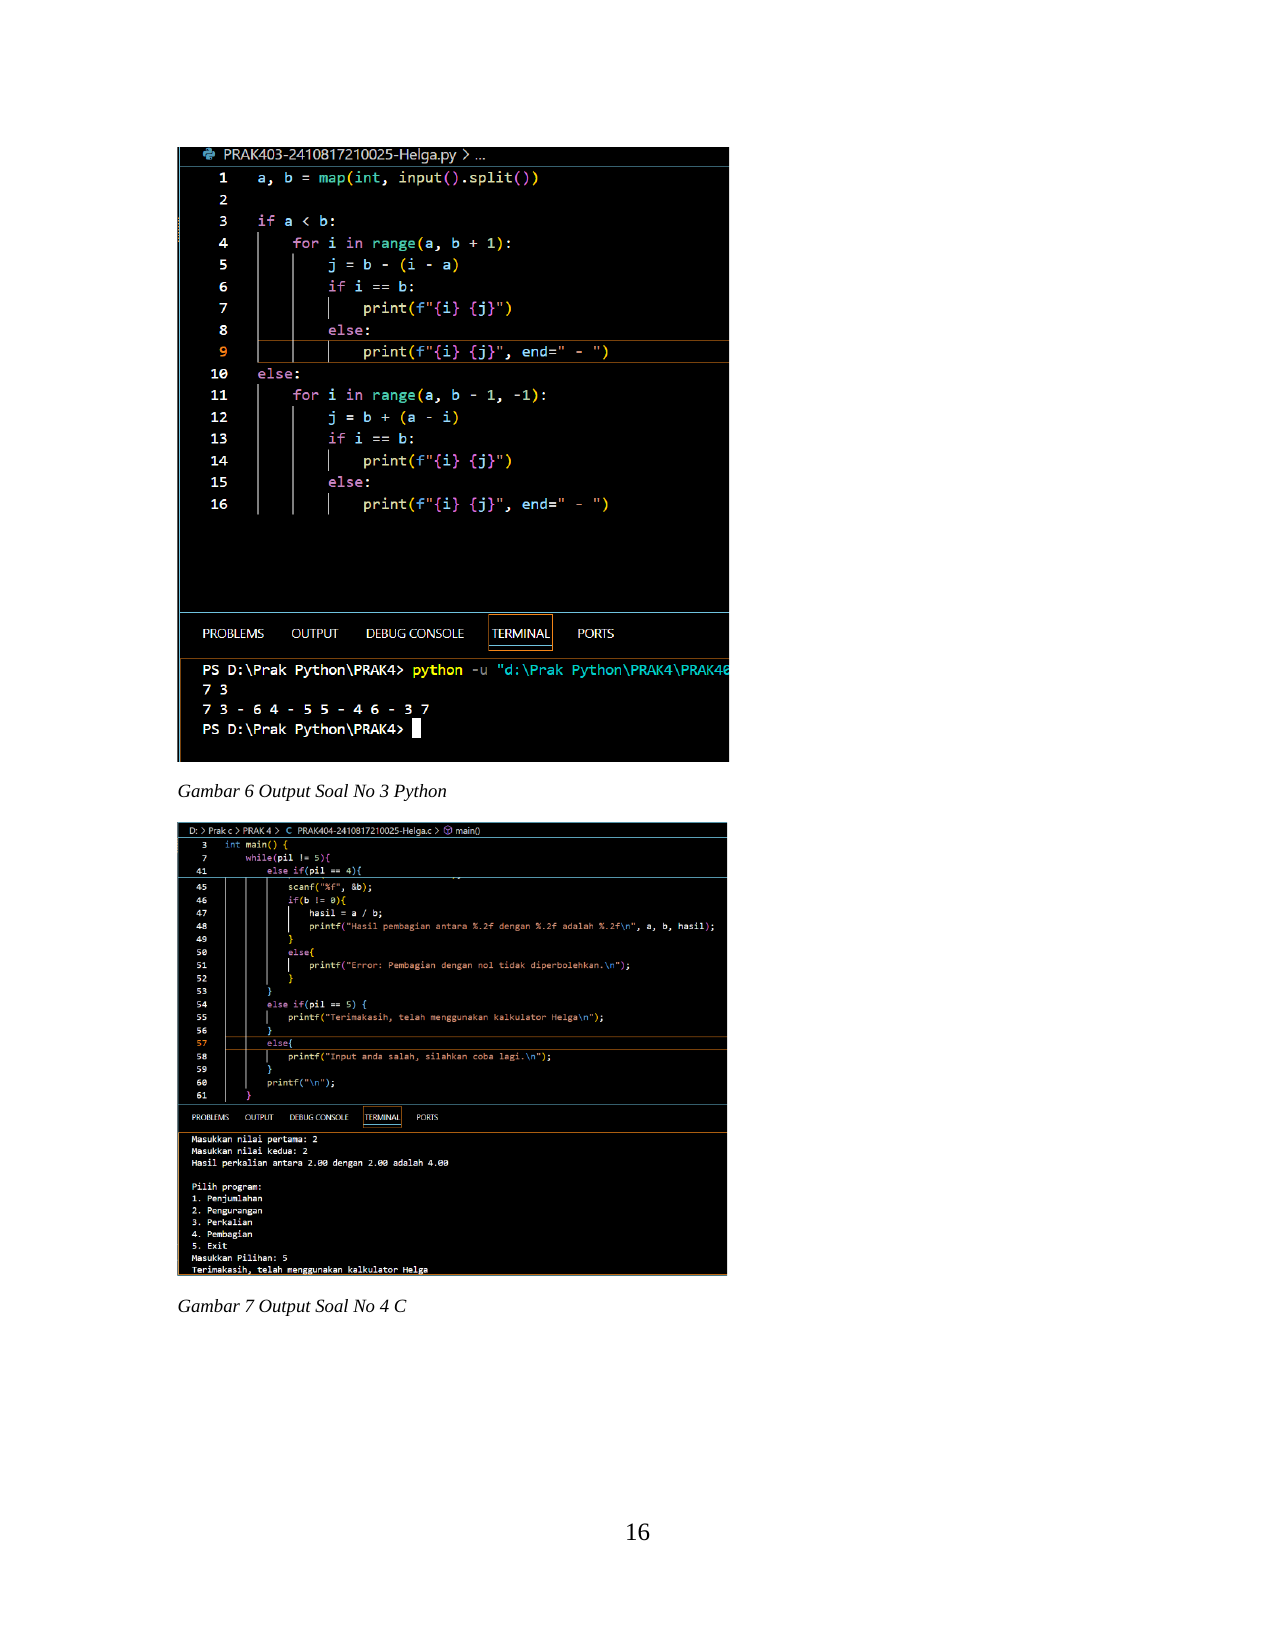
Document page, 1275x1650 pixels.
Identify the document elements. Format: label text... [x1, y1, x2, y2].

picture [177, 822, 728, 1276]
picture [177, 147, 730, 762]
